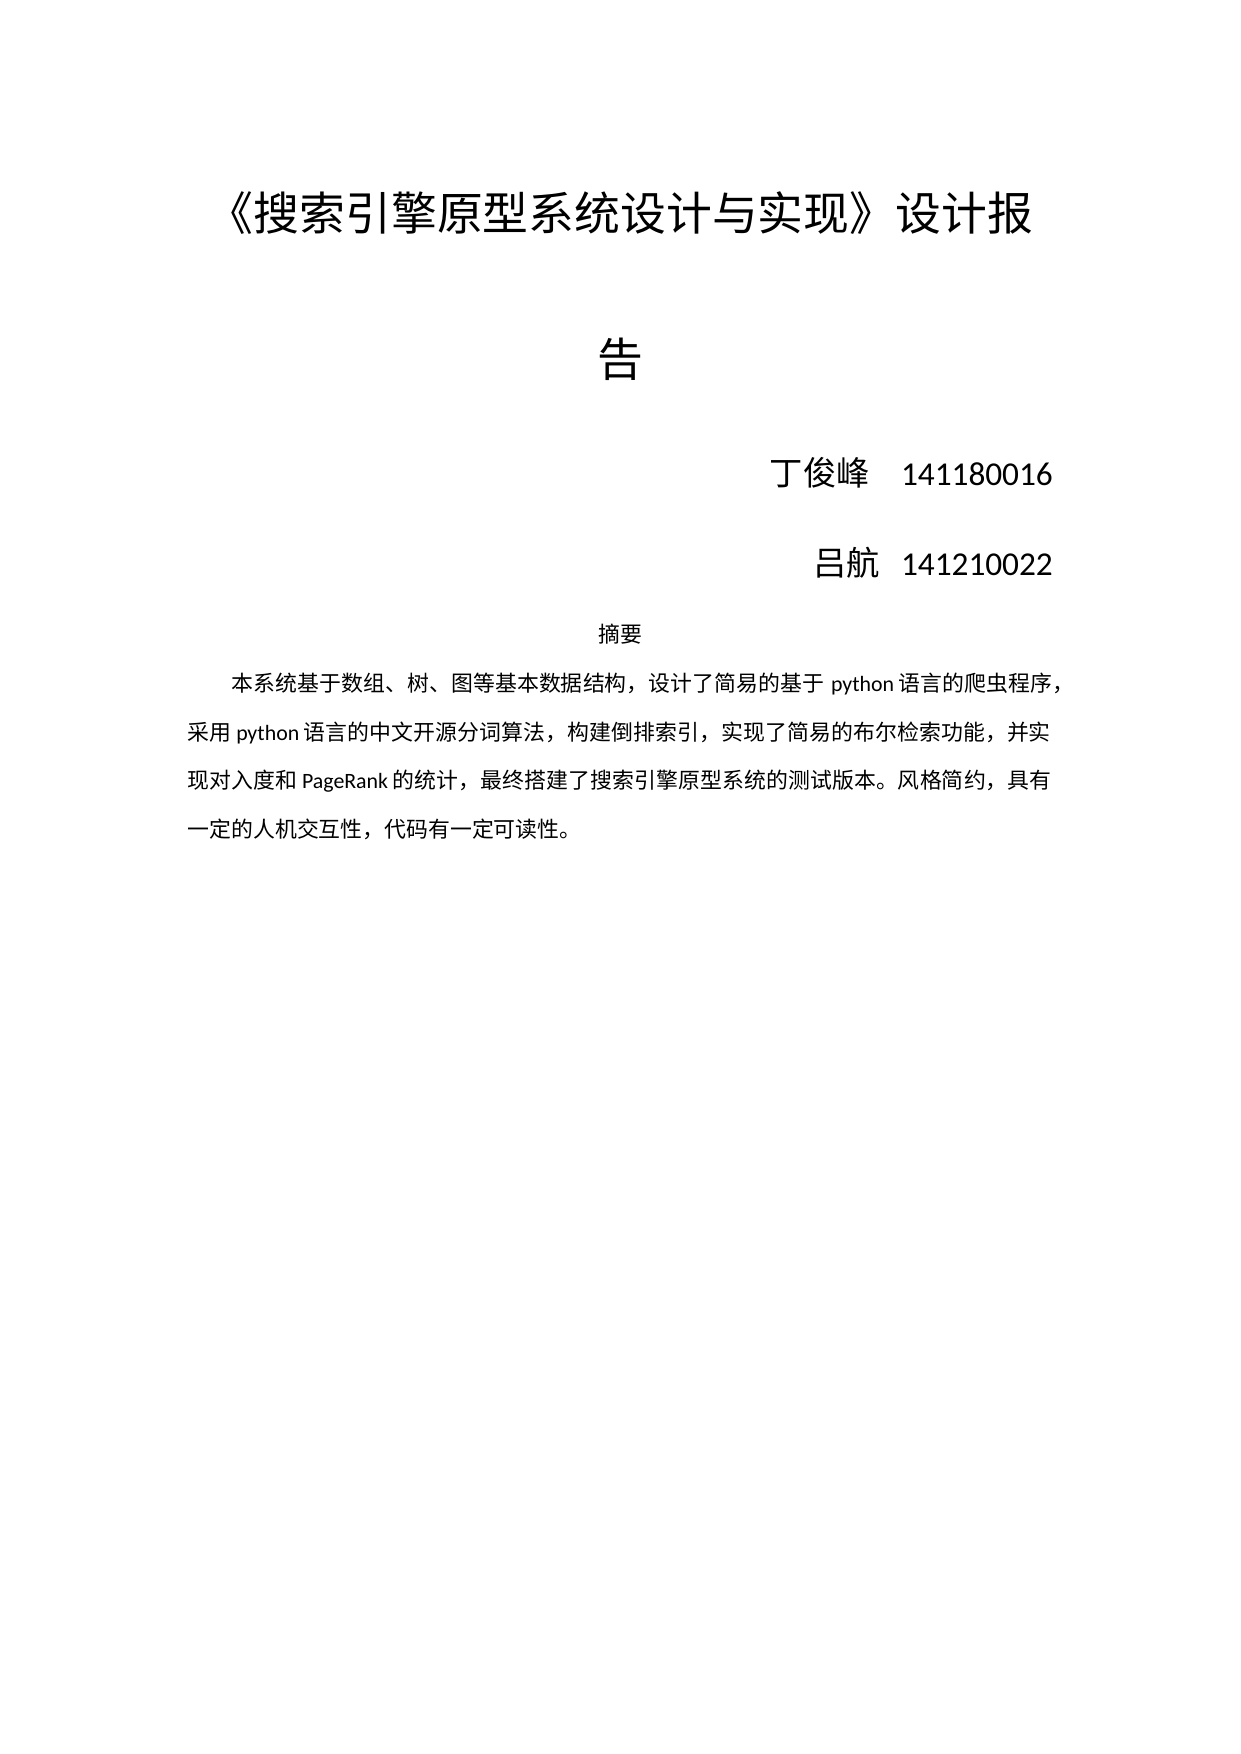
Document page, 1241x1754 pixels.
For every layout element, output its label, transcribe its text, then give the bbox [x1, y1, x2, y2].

text 丁俊峰 141180016 [187, 439, 1053, 504]
text 摘要 [187, 617, 1053, 649]
text 本系统基于数组、树、图等基本数据结构，设计了简易的基于python语言的爬虫程序，采用python语言的中文开源分词算法，构建倒排索引，实现了简易的布尔检索功能，并实现对入度和PageRank的统计，最终搭建了搜索引擎原型系统的测试版本。风格简约，具有一定的人机交互性，代码有一定可读性。 [187, 665, 1053, 844]
text 吕航 141210022 [187, 528, 1053, 593]
text 《搜索引擎原型系统设计与实现》设计报告 [187, 162, 1053, 406]
